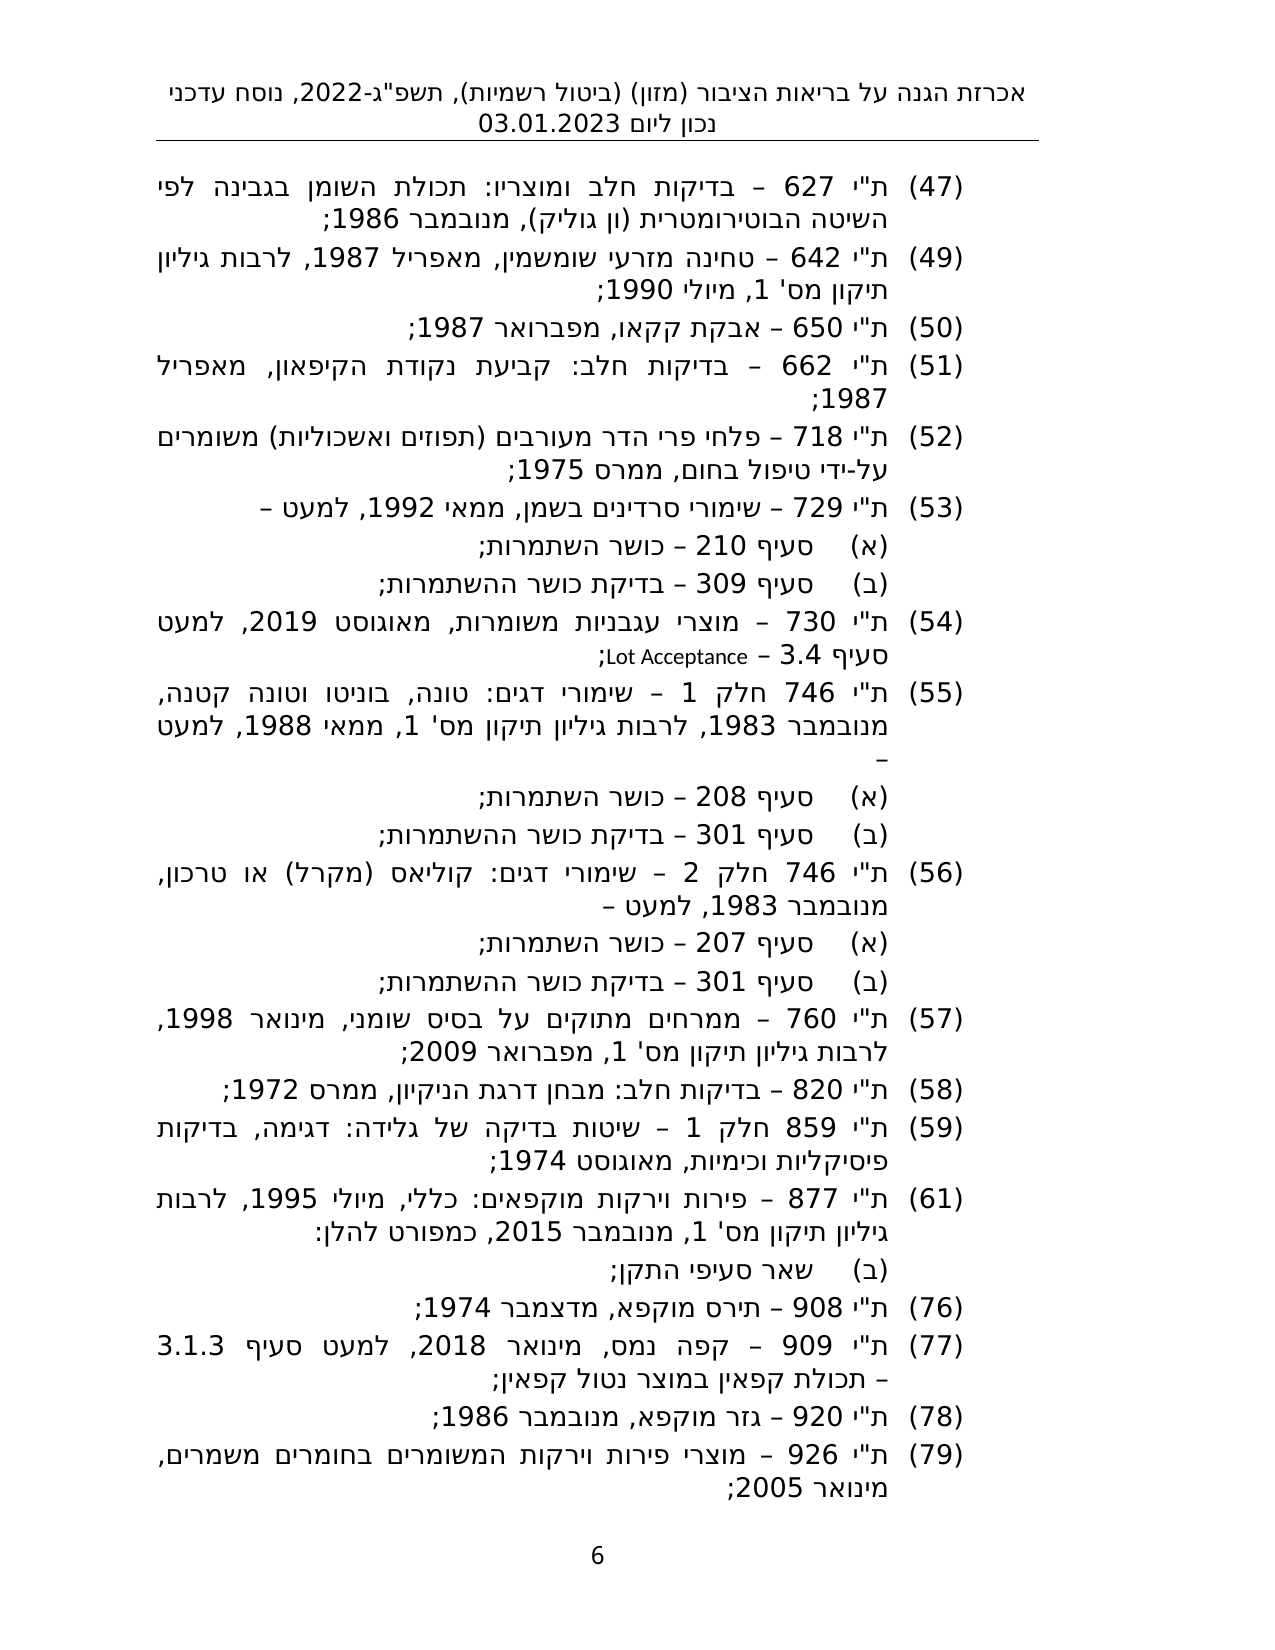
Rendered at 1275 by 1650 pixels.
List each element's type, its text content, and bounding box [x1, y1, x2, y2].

text (76) ת"י 908 – תירס מוקפא, מדצמבר 1974; [156, 1301, 964, 1333]
text (54) ת"י 730 – מוצרי עגבניות משומרות, מאוגוסט 2019, למעט סעיף 3.4 – Lot Acceptance; [156, 612, 964, 679]
text (50) ת"י 650 – אבקת קקאו, מפברואר 1987; [156, 319, 964, 350]
text (47) ת"י 627 – בדיקות חלב ומוצריו: תכולת השומן בגבינה לפי השיטה הבוטירומטרית (ון גוליק), מנובמבר 1986; [156, 177, 964, 241]
text (61) ת"י 877 – פירות וירקות מוקפאים: כללי, מיולי 1995, לרבות גיליון תיקון מס' 1, מנובמבר 2015, כמפורט להלן: [156, 1192, 964, 1257]
text (59) ת"י 859 חלק 1 – שיטות בדיקה של גלידה: דגימה, בדיקות פיסיקליות וכימיות, מאוגוסט 1974; [156, 1121, 964, 1186]
text (ב) סעיף 301 – בדיקת כושר ההשתמרות; [156, 974, 889, 1006]
text (א) סעיף 208 – כושר השתמרות; [156, 789, 889, 821]
text (79) ת"י 926 – מוצרי פירות וירקות המשומרים בחומרים משמרים, מינואר 2005; [156, 1448, 964, 1512]
text (49) ת"י 642 – טחינה מזרעי שומשמין, מאפריל 1987, לרבות גיליון תיקון מס' 1, מיולי 1990; [156, 248, 964, 312]
text (52) ת"י 718 – פלחי פרי הדר מעורבים (תפוזים ואשכוליות) משומרים על-ידי טיפול בחום, ממרס 1975; [156, 428, 964, 492]
text (77) ת"י 909 – קפה נמס, מינואר 2018, למעט סעיף 3.1.3 – תכולת קפאין במוצר נטול קפאין; [156, 1339, 964, 1403]
text (53) ת"י 729 – שימורי סרדינים בשמן, ממאי 1992, למעט – [156, 498, 964, 530]
text (56) ת"י 746 חלק 2 – שימורי דגים: קוליאס (מקרל) או טרכון, מנובמבר 1983, למעט – [156, 866, 964, 930]
text (ב) סעיף 309 – בדיקת כושר ההשתמרות; [156, 574, 889, 606]
text (א) סעיף 207 – כושר השתמרות; [156, 936, 889, 968]
text (57) ת"י 760 – ממרחים מתוקים על בסיס שומני, מינואר 1998, לרבות גיליון תיקון מס' 1, מפברואר 2009; [156, 1012, 964, 1077]
text (א) סעיף 210 – כושר השתמרות; [156, 536, 889, 568]
text (ב) סעיף 301 – בדיקת כושר ההשתמרות; [156, 828, 889, 859]
text (78) ת"י 920 – גזר מוקפא, מנובמבר 1986; [156, 1410, 964, 1441]
text (ב) שאר סעיפי התקן; [156, 1263, 889, 1294]
text (51) ת"י 662 – בדיקות חלב: קביעת נקודת הקיפאון, מאפריל 1987; [156, 357, 964, 421]
text (55) ת"י 746 חלק 1 – שימורי דגים: טונה, בוניטו וטונה קטנה, מנובמבר 1983, לרבות גיליון תיקון מס' 1, ממאי 1988, למעט – [156, 686, 964, 783]
text (58) ת"י 820 – בדיקות חלב: מבחן דרגת הניקיון, ממרס 1972; [156, 1083, 964, 1115]
